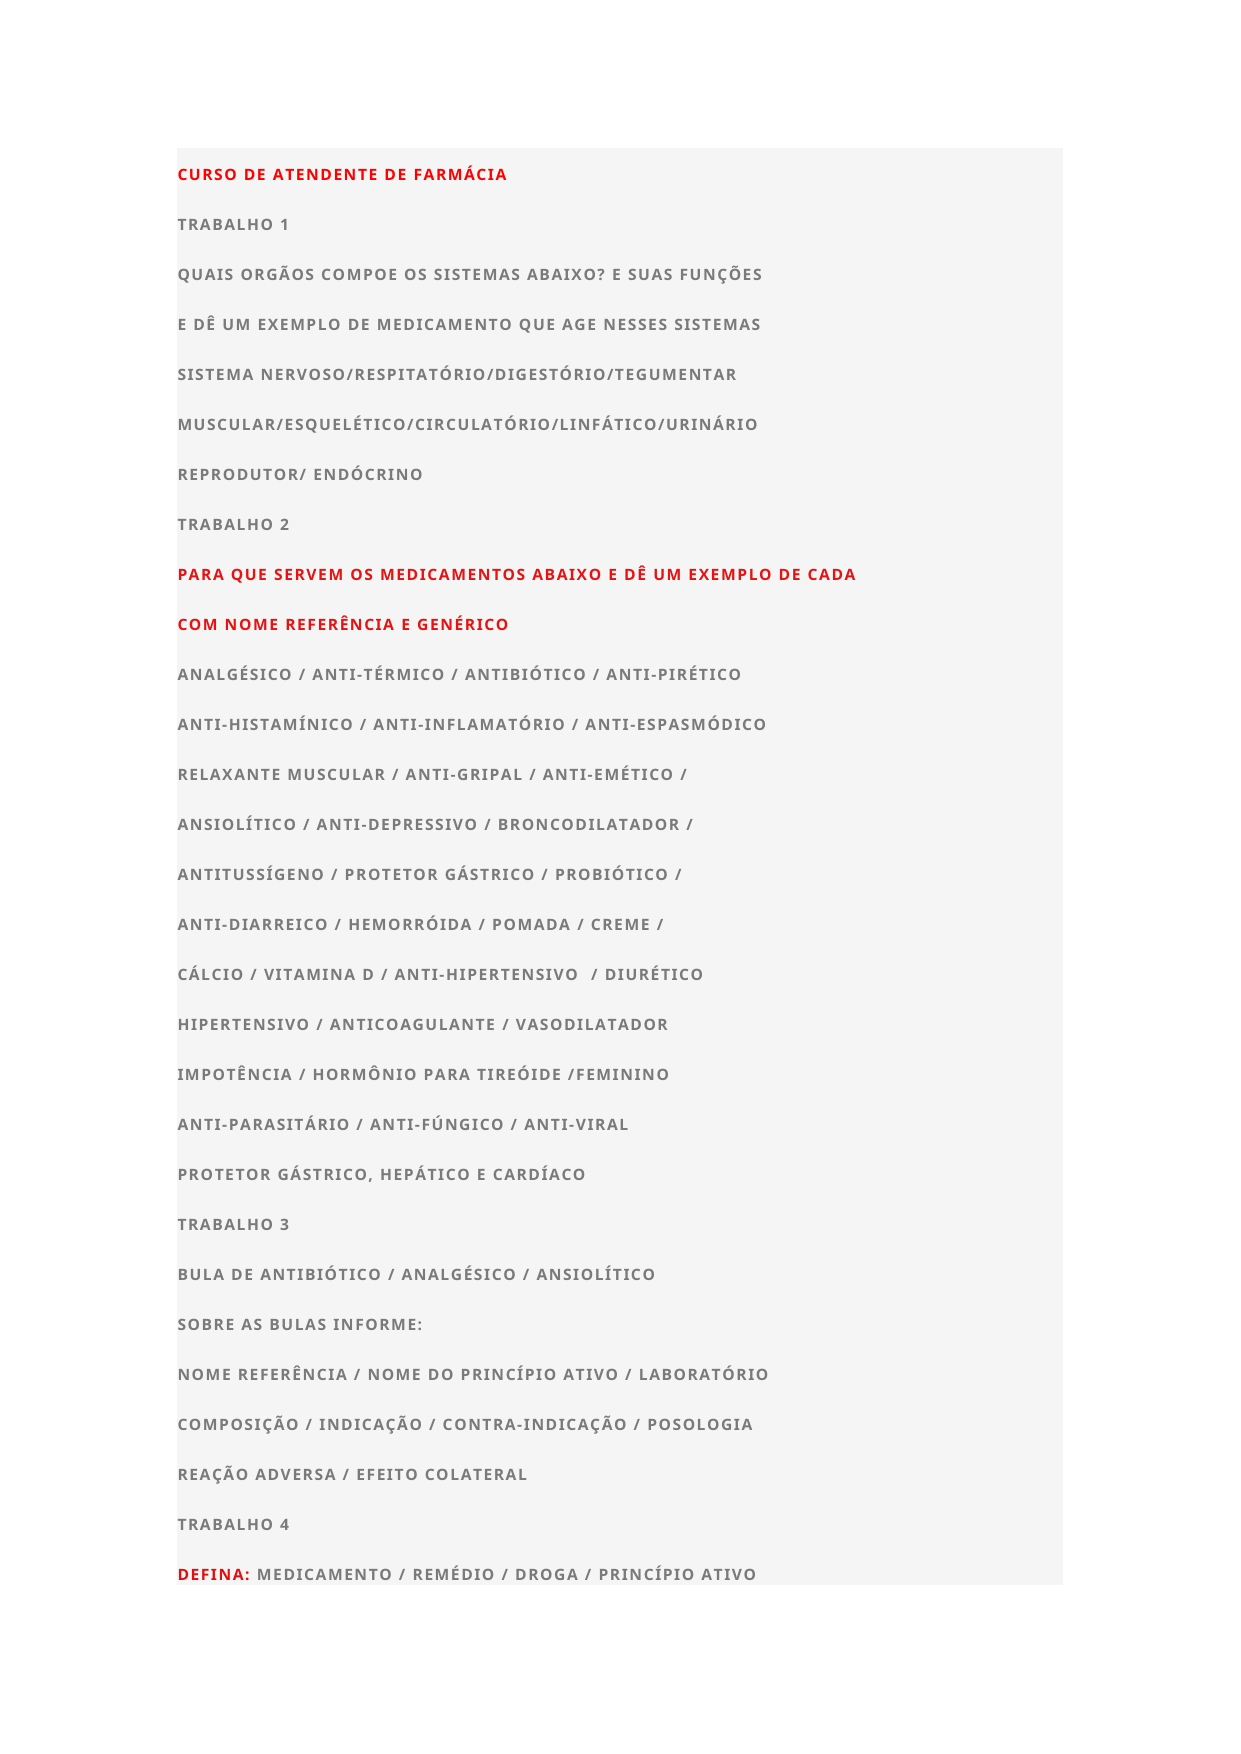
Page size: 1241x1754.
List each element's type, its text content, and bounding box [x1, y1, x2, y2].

text COM NOME REFERÊNCIA E GENÉRICO [177, 598, 1063, 635]
text TRABALHO 4 [177, 1498, 1063, 1535]
text SOBRE AS BULAS INFORME: [177, 1298, 1063, 1335]
text E DÊ UM EXEMPLO DE MEDICAMENTO QUE AGE NESSES SISTEMAS [177, 298, 1063, 335]
text REPRODUTOR/ ENDÓCRINO [177, 448, 1063, 485]
text ANTI-DIARREICO / HEMORRÓIDA / POMADA / CREME / [177, 898, 1063, 935]
text TRABALHO 2 [177, 498, 1063, 535]
text ANTITUSSÍGENO / PROTETOR GÁSTRICO / PROBIÓTICO / [177, 848, 1063, 885]
text CURSO DE ATENDENTE DE FARMÁCIA [177, 148, 1063, 185]
text TRABALHO 3 [177, 1198, 1063, 1235]
text HIPERTENSIVO / ANTICOAGULANTE / VASODILATADOR [177, 998, 1063, 1035]
text BULA DE ANTIBIÓTICO / ANALGÉSICO / ANSIOLÍTICO [177, 1248, 1063, 1285]
text RELAXANTE MUSCULAR / ANTI-GRIPAL / ANTI-EMÉTICO / [177, 748, 1063, 785]
text IMPOTÊNCIA / HORMÔNIO PARA TIREÓIDE /FEMININO [177, 1048, 1063, 1085]
text SISTEMA NERVOSO/RESPITATÓRIO/DIGESTÓRIO/TEGUMENTAR [177, 348, 1063, 385]
text ANALGÉSICO / ANTI-TÉRMICO / ANTIBIÓTICO / ANTI-PIRÉTICO [177, 648, 1063, 685]
text TRABALHO 1 [177, 198, 1063, 235]
text PARA QUE SERVEM OS MEDICAMENTOS ABAIXO E DÊ UM EXEMPLO DE CADA [177, 548, 1063, 585]
text COMPOSIÇÃO / INDICAÇÃO / CONTRA-INDICAÇÃO / POSOLOGIA [177, 1398, 1063, 1435]
text ANSIOLÍTICO / ANTI-DEPRESSIVO / BRONCODILATADOR / [177, 798, 1063, 835]
text DEFINA: MEDICAMENTO / REMÉDIO / DROGA / PRINCÍPIO ATIVO [177, 1548, 1063, 1585]
text ANTI-PARASITÁRIO / ANTI-FÚNGICO / ANTI-VIRAL [177, 1098, 1063, 1135]
text MUSCULAR/ESQUELÉTICO/CIRCULATÓRIO/LINFÁTICO/URINÁRIO [177, 398, 1063, 435]
text PROTETOR GÁSTRICO, HEPÁTICO E CARDÍACO [177, 1148, 1063, 1185]
text CÁLCIO / VITAMINA D / ANTI-HIPERTENSIVO / DIURÉTICO [177, 948, 1063, 985]
text ANTI-HISTAMÍNICO / ANTI-INFLAMATÓRIO / ANTI-ESPASMÓDICO [177, 698, 1063, 735]
text NOME REFERÊNCIA / NOME DO PRINCÍPIO ATIVO / LABORATÓRIO [177, 1348, 1063, 1385]
text REAÇÃO ADVERSA / EFEITO COLATERAL [177, 1448, 1063, 1485]
text QUAIS ORGÃOS COMPOE OS SISTEMAS ABAIXO? E SUAS FUNÇÕES [177, 248, 1063, 285]
